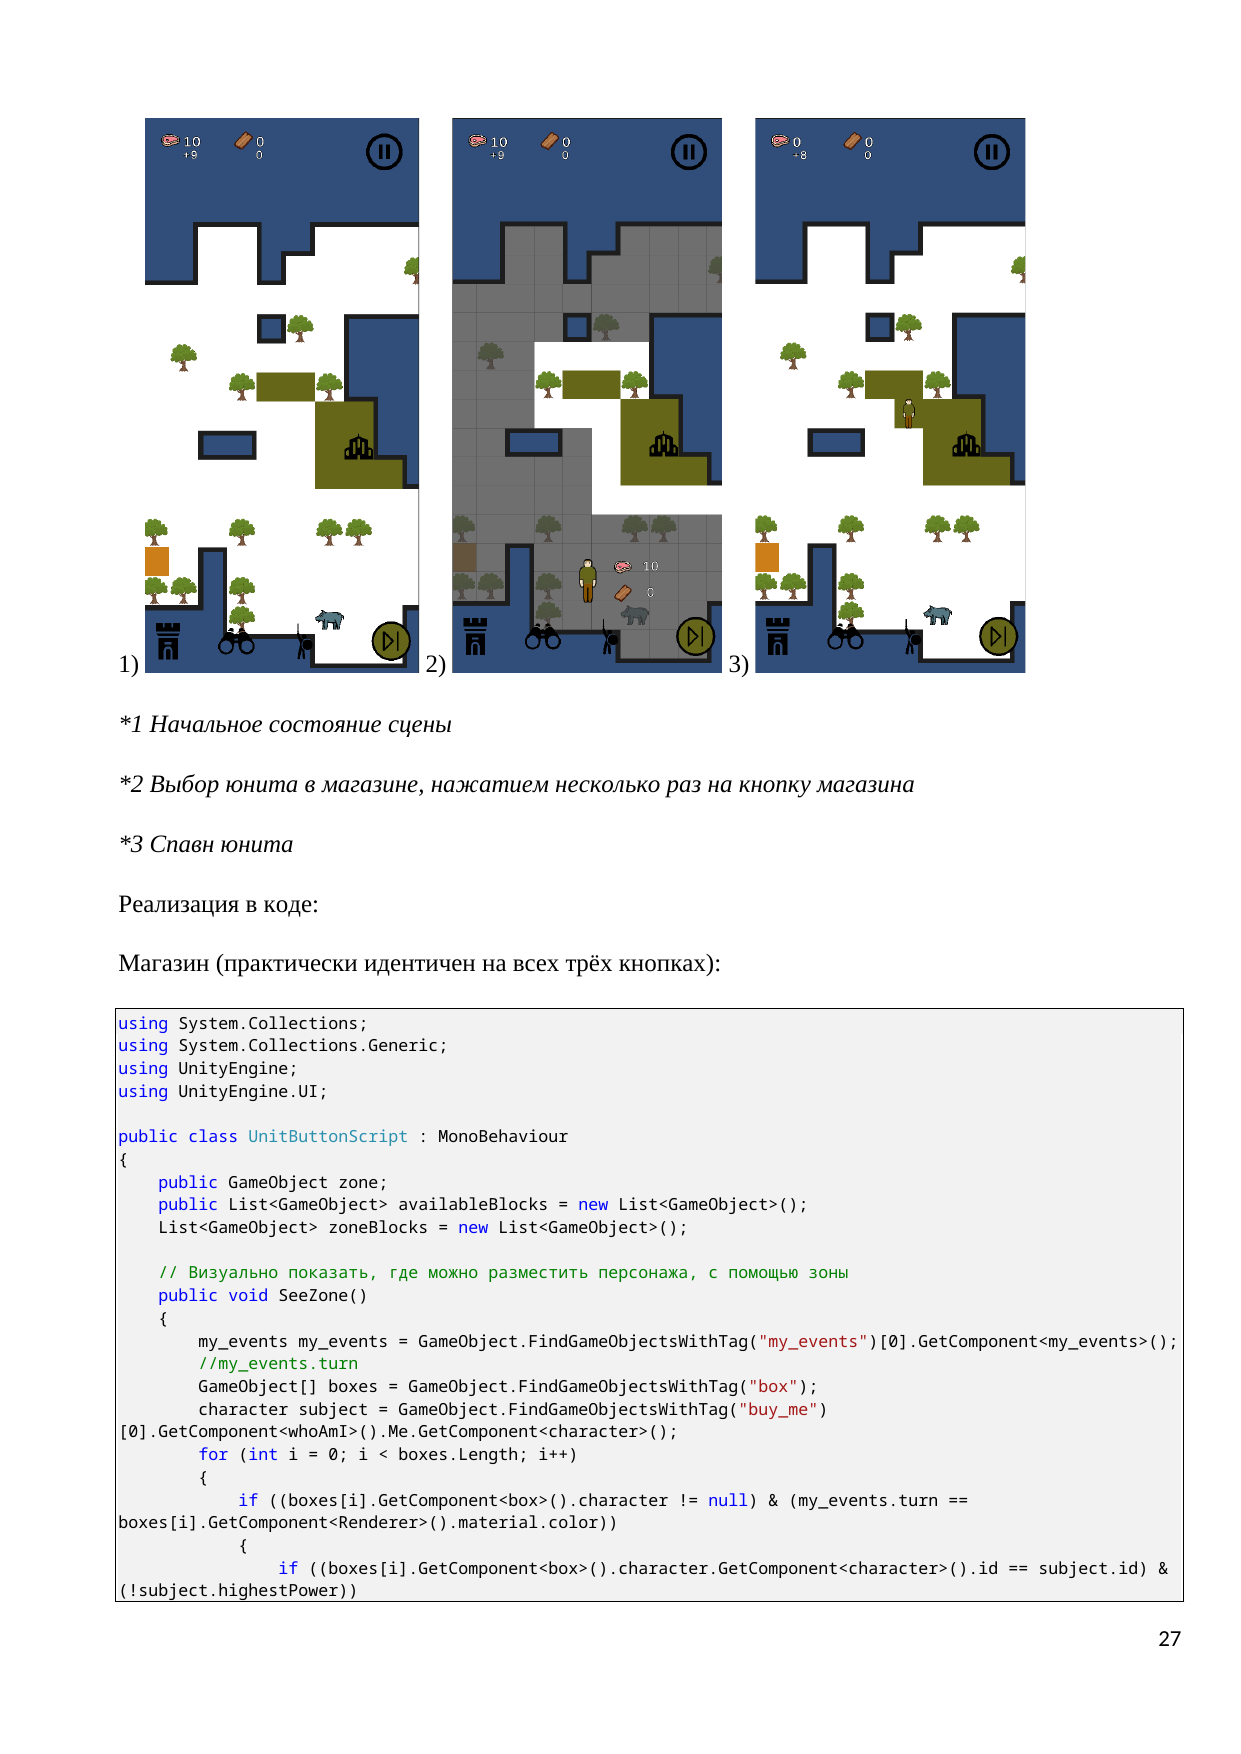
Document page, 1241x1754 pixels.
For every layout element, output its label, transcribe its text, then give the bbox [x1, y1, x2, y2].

text if ((boxes[i].GetComponent<box>().character != null) & (my_events.turn == boxes[i].GetComponent<Renderer>().material.color)) [118, 1488, 1181, 1534]
text if ((boxes[i].GetComponent<box>().character.GetComponent<character>().id == subject.id) & (!subject.highestPower)) [118, 1556, 1181, 1601]
text Магазин (практически идентичен на всех трёх кнопках): [118, 948, 1181, 977]
text { [118, 1148, 1181, 1170]
text using System.Collections.Generic; [118, 1034, 1181, 1057]
text using System.Collections; [116, 1009, 1183, 1034]
text using UnityEngine; [118, 1057, 1181, 1079]
text Реализация в коде: [118, 889, 1181, 917]
text public void SeeZone() [118, 1284, 1181, 1307]
text { [118, 1307, 1181, 1329]
text { [118, 1466, 1181, 1488]
text public GameObject zone; [118, 1170, 1181, 1193]
text *3 Спавн юнита [118, 829, 1181, 858]
picture [145, 118, 420, 673]
text for (int i = 0; i < boxes.Length; i++) [118, 1443, 1181, 1466]
picture [452, 118, 722, 673]
text GameObject[] boxes = GameObject.FindGameObjectsWithTag("box"); [118, 1375, 1181, 1397]
text //my_events.turn [118, 1352, 1181, 1375]
text public List<GameObject> availableBlocks = new List<GameObject>(); [118, 1193, 1181, 1216]
text { [118, 1534, 1181, 1556]
text using UnityEngine.UI; [118, 1079, 1181, 1102]
text public class UnitButtonScript : MonoBehaviour [118, 1125, 1181, 1148]
text character subject = GameObject.FindGameObjectsWithTag("buy_me")[0].GetComponent<whoAmI>().Me.GetComponent<character>(); [118, 1397, 1181, 1443]
text // Визуально показать, где можно разместить персонажа, с помощью зоны [118, 1261, 1181, 1284]
text my_events my_events = GameObject.FindGameObjectsWithTag("my_events")[0].GetComponent<my_events>(); [118, 1329, 1181, 1352]
text List<GameObject> zoneBlocks = new List<GameObject>(); [118, 1216, 1181, 1238]
picture [755, 118, 1026, 673]
text *2 Выбор юнита в магазине, нажатием несколько раз на кнопку магазина [118, 769, 1181, 798]
text *1 Начальное состояние сцены [118, 709, 1181, 738]
